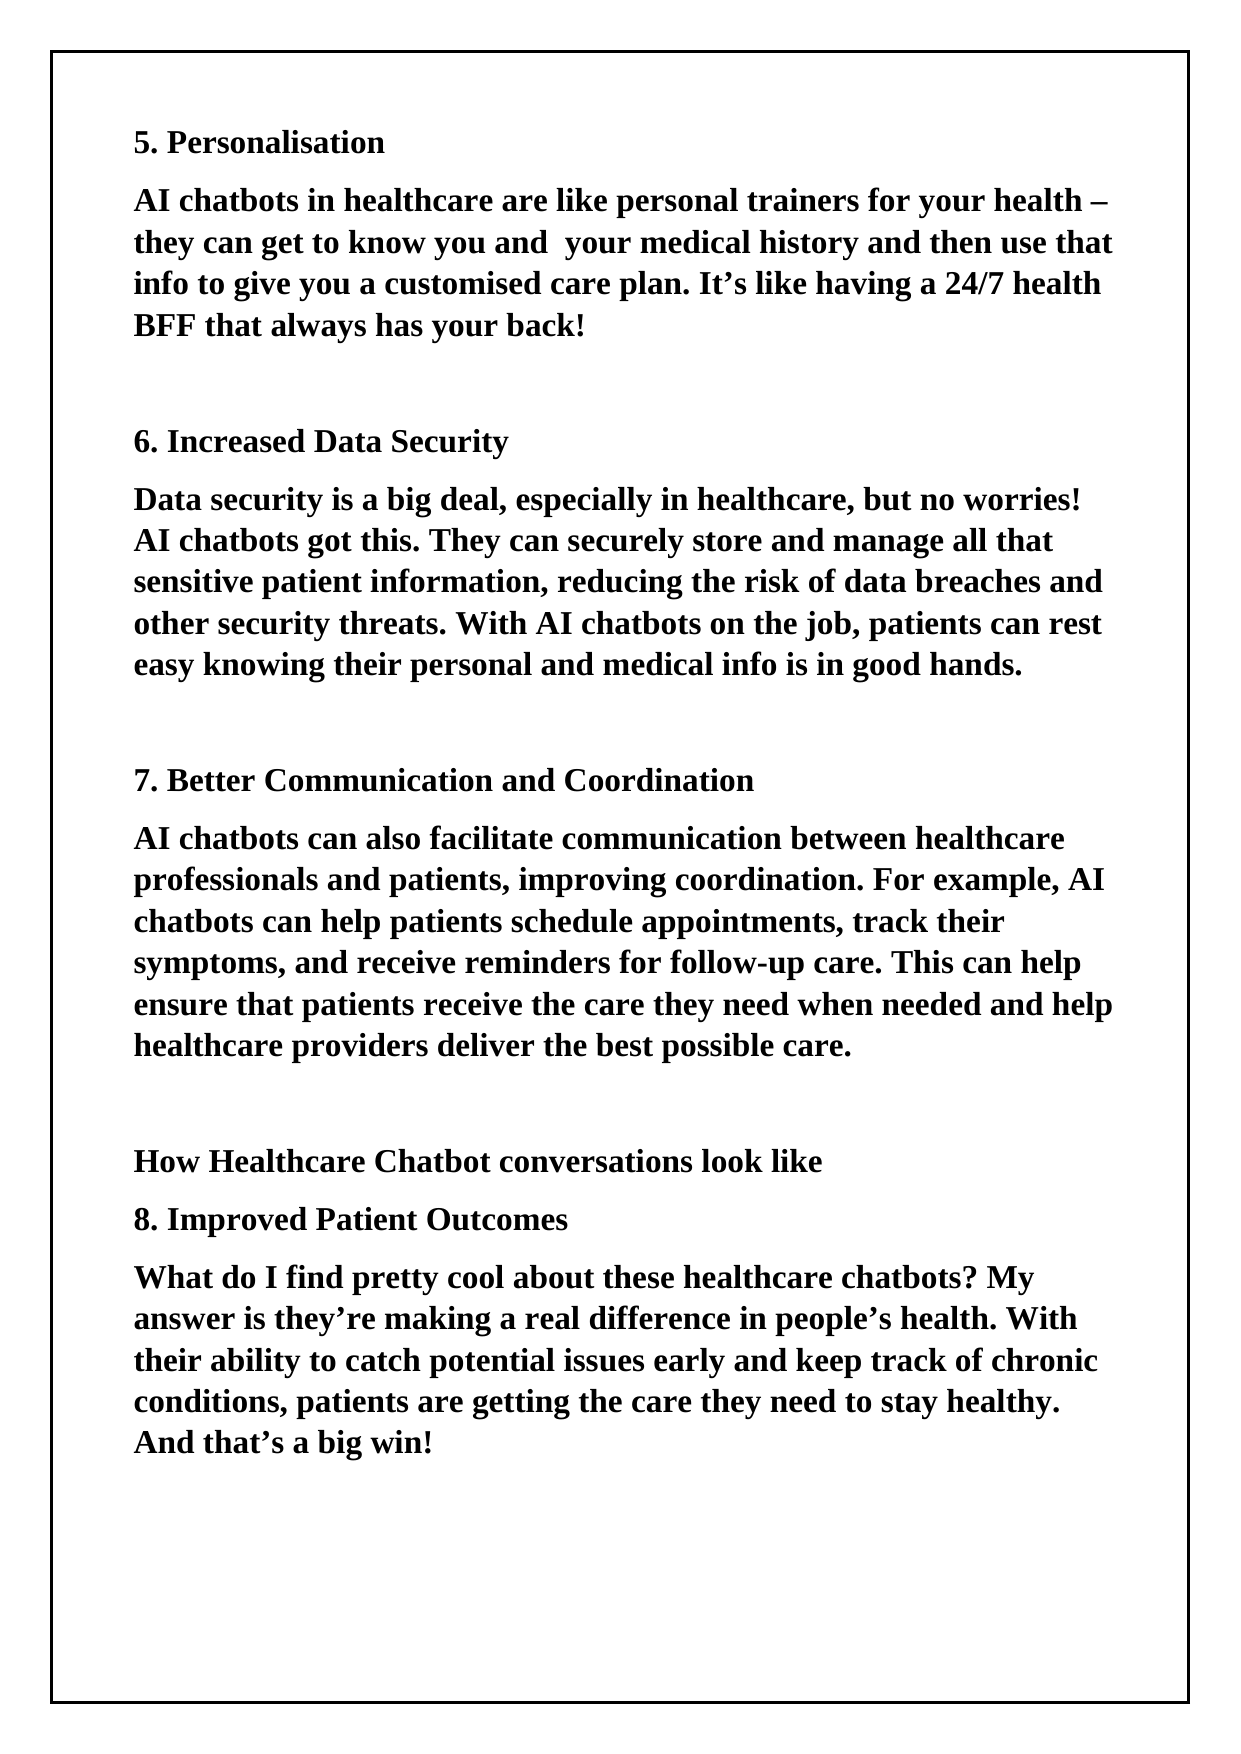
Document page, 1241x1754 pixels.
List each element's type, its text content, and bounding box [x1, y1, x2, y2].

text AI chatbots in healthcare are like personal trainers for your health – they can get to know you and your medical history and then use that info to give you a customised care plan. It’s like having a 24/7 health BFF that always has your back! [133, 181, 1122, 343]
text Data security is a big deal, especially in healthcare, but no worries! AI chatbots got this. They can securely store and manage all that sensitive patient information, reducing the risk of data breaches and other security threats. With AI chatbots on the job, patients can rest easy knowing their personal and medical info is in good hands. [133, 479, 1122, 683]
text AI chatbots can also facilitate communication between healthcare professionals and patients, improving coordination. For example, AI chatbots can help patients schedule appointments, track their symptoms, and receive reminders for follow-up care. This can help ensure that patients receive the care they need when needed and help healthcare providers deliver the best possible care. [133, 818, 1122, 1063]
text 6. Increased Data Security [133, 421, 1122, 459]
text 8. Improved Patient Outcomes [133, 1199, 1122, 1237]
text How Healthcare Chatbot conversations look like [133, 1141, 1122, 1179]
text What do I find pretty cool about these healthcare chatbots? My answer is they’re making a real difference in people’s health. With their ability to catch potential issues early and keep track of chronic conditions, patients are getting the care they need to stay healthy. And that’s a big win! [133, 1257, 1122, 1461]
text 5. Personalisation [133, 123, 1122, 161]
text 7. Better Communication and Coordination [133, 760, 1122, 799]
